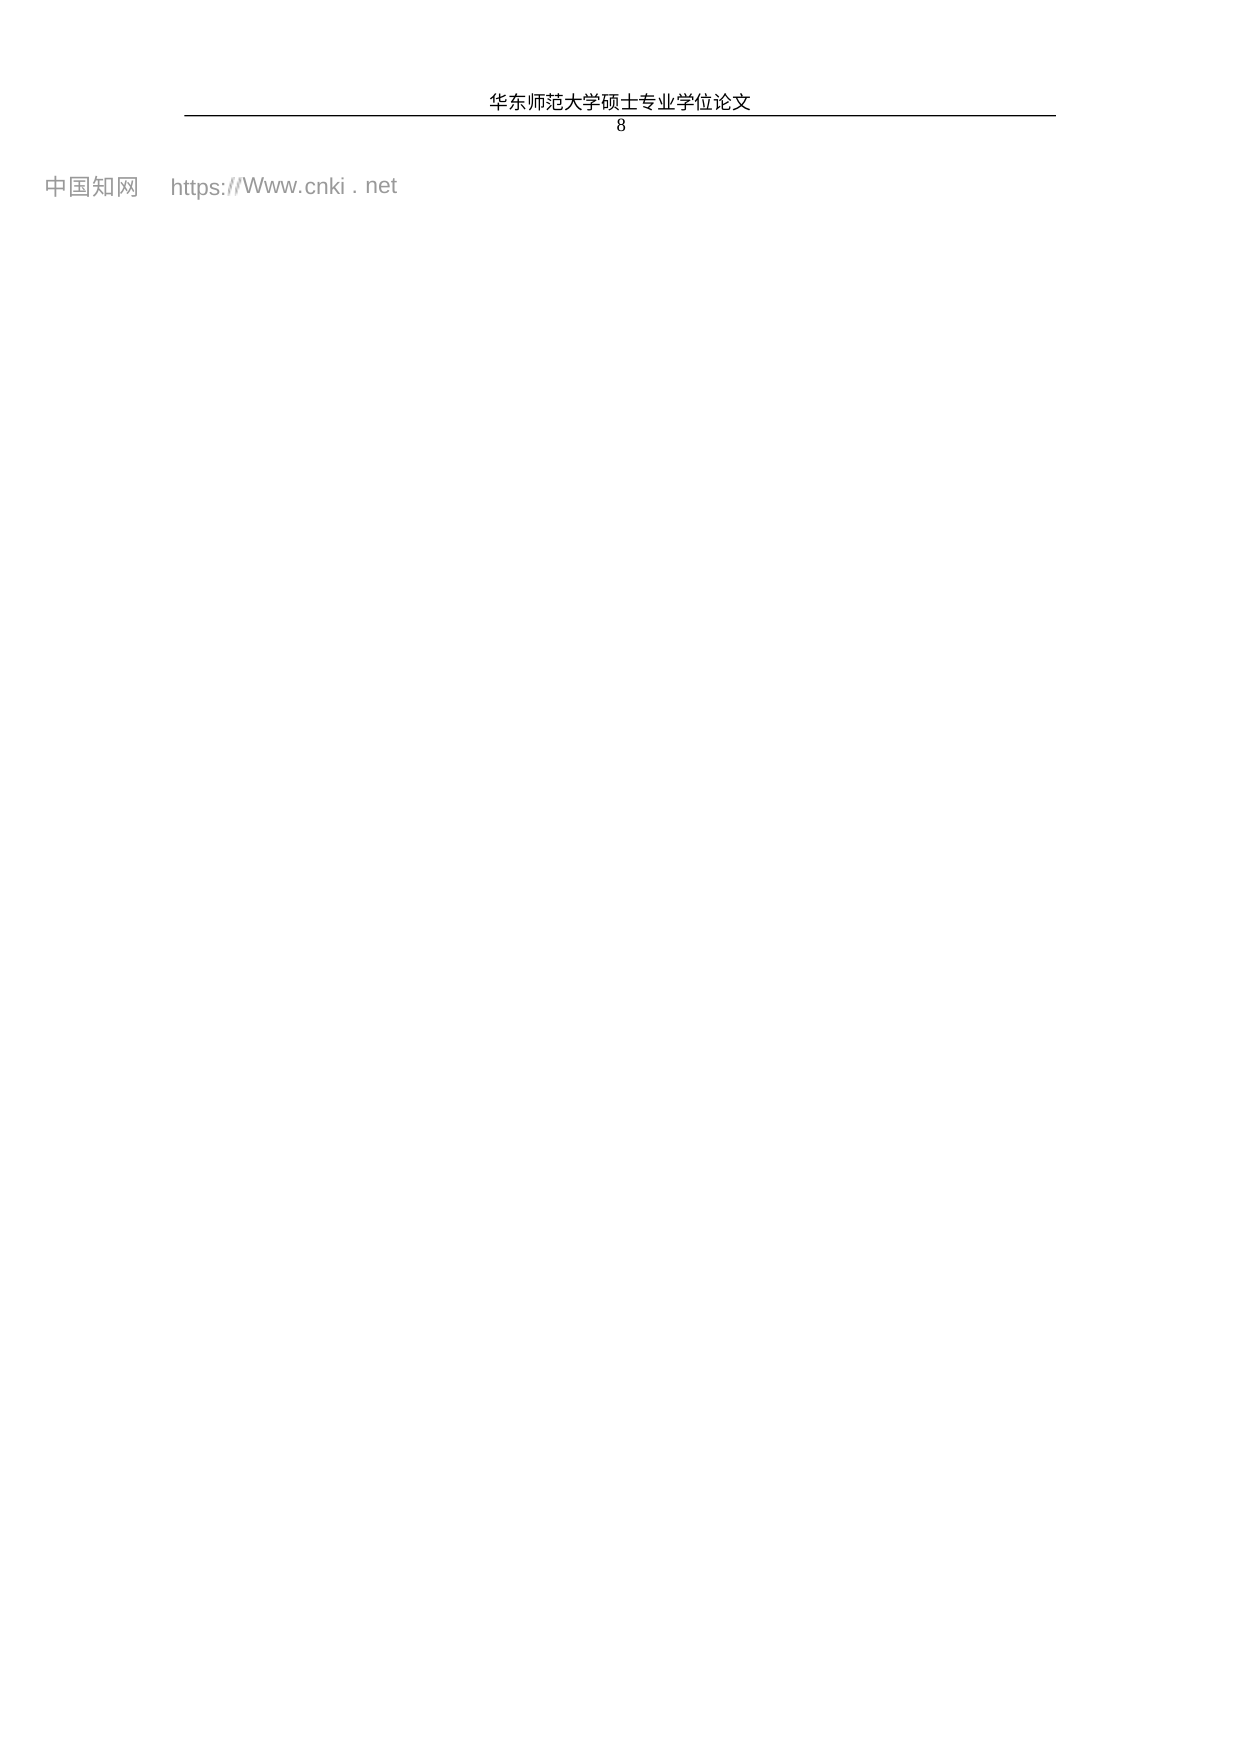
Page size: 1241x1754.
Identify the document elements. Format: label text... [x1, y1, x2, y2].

text 中国知网 https:Www.cnki . net [44, 176, 1056, 201]
picture [227, 177, 243, 196]
text 8 [616, 118, 1056, 135]
